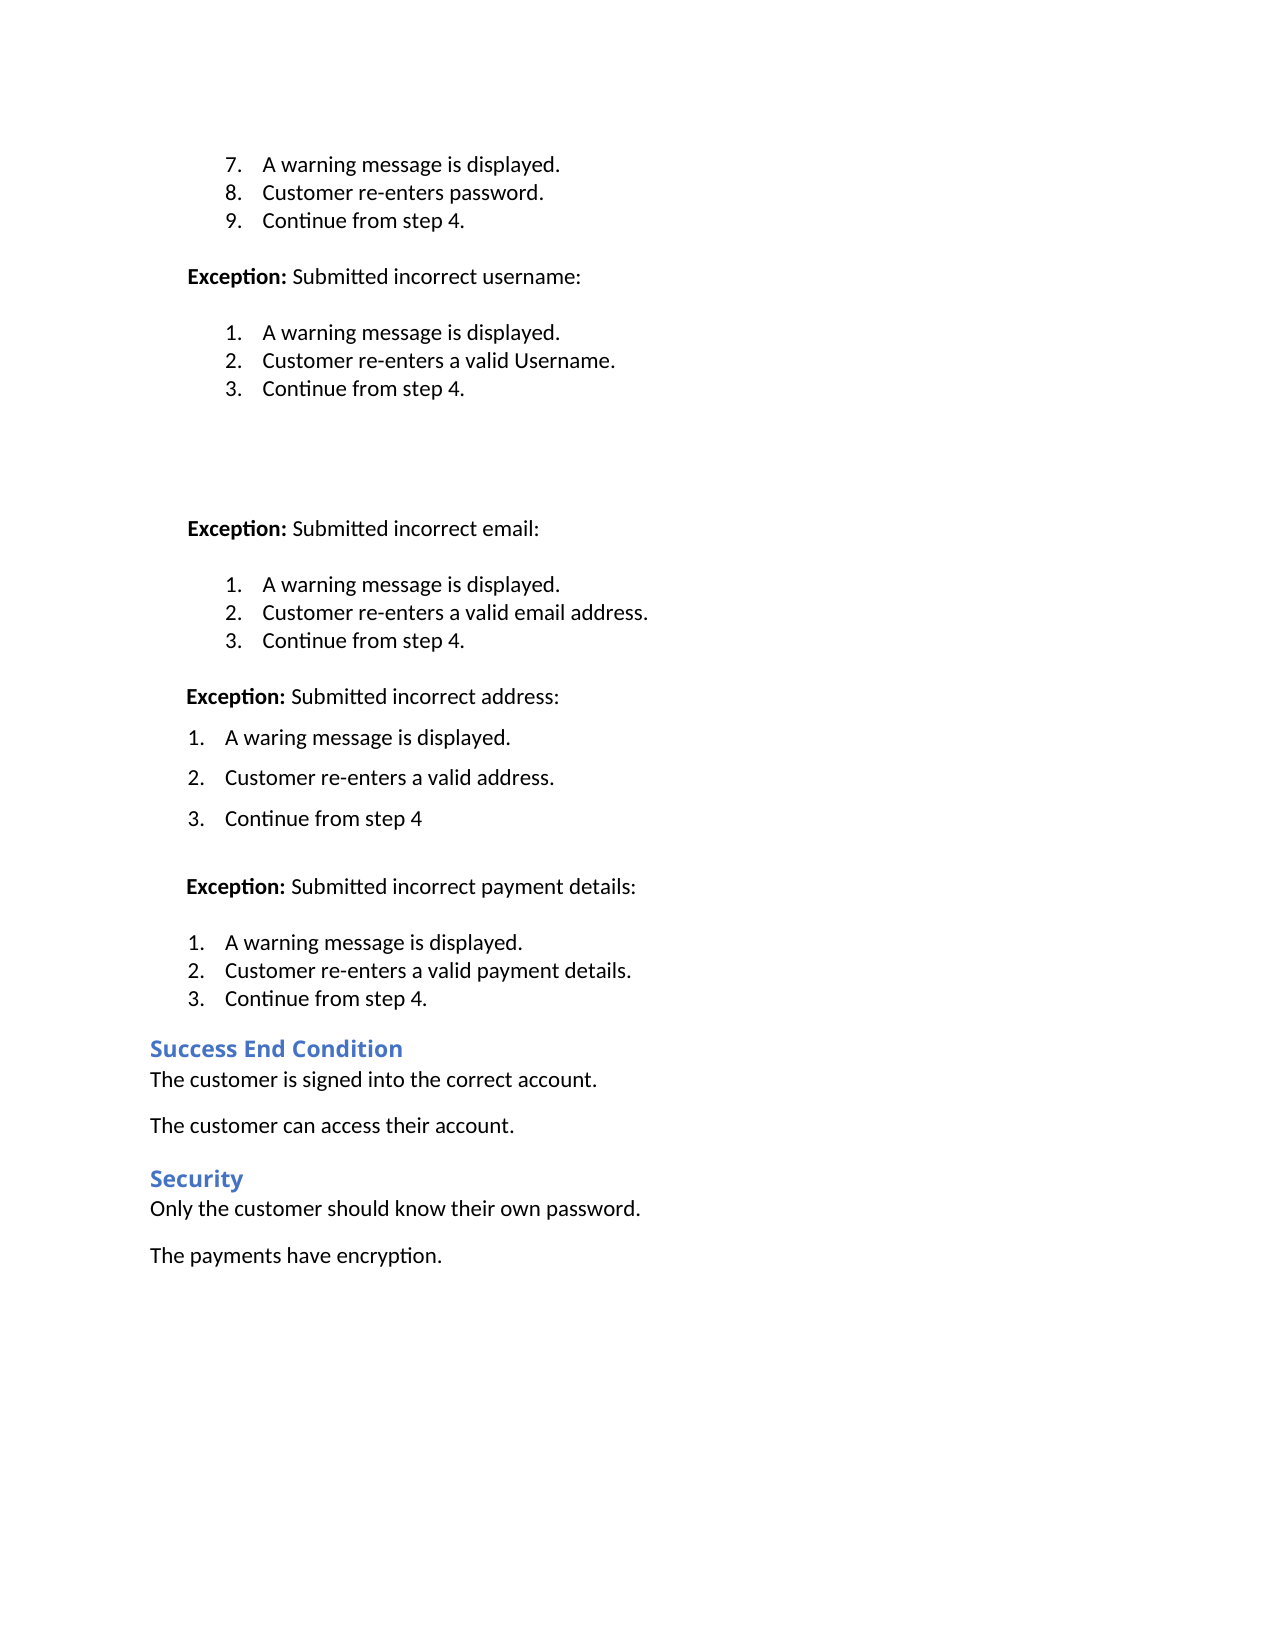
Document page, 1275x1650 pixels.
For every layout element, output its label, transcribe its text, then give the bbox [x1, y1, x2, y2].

list Continue from step 4. [225, 374, 1125, 402]
list Continue from step 4 [187, 804, 1125, 832]
list Exception: Submitted incorrect address: [150, 682, 1125, 710]
list Customer re-enters password. [225, 178, 1125, 206]
list A waring message is displayed. [187, 723, 1125, 751]
list Customer re-enters a valid address. [187, 763, 1125, 791]
list Customer re-enters a valid email address. [225, 598, 1125, 626]
subtitle Security [150, 1163, 1125, 1194]
list A warning message is displayed. [225, 570, 1125, 598]
list Exception: Submitted incorrect username: [187, 262, 1125, 290]
list Customer re-enters a valid Username. [225, 346, 1125, 374]
subtitle Success End Condition [150, 1033, 1125, 1065]
list Continue from step 4. [187, 984, 1125, 1013]
list Customer re-enters a valid payment details. [187, 957, 1125, 984]
list Exception: Submitted incorrect email: [187, 514, 1125, 542]
text The customer can access their account. [150, 1112, 1125, 1139]
list A warning message is displayed. [225, 318, 1125, 346]
text Only the customer should know their own password. [150, 1194, 1125, 1222]
list Continue from step 4. [225, 626, 1125, 654]
text The customer is signed into the correct account. [150, 1065, 1125, 1093]
list A warning message is displayed. [187, 928, 1125, 957]
list A warning message is displayed. [225, 150, 1125, 178]
list Exception: Submitted incorrect payment details: [150, 872, 1125, 901]
list Continue from step 4. [225, 206, 1125, 234]
text The payments have encryption. [150, 1241, 1125, 1269]
